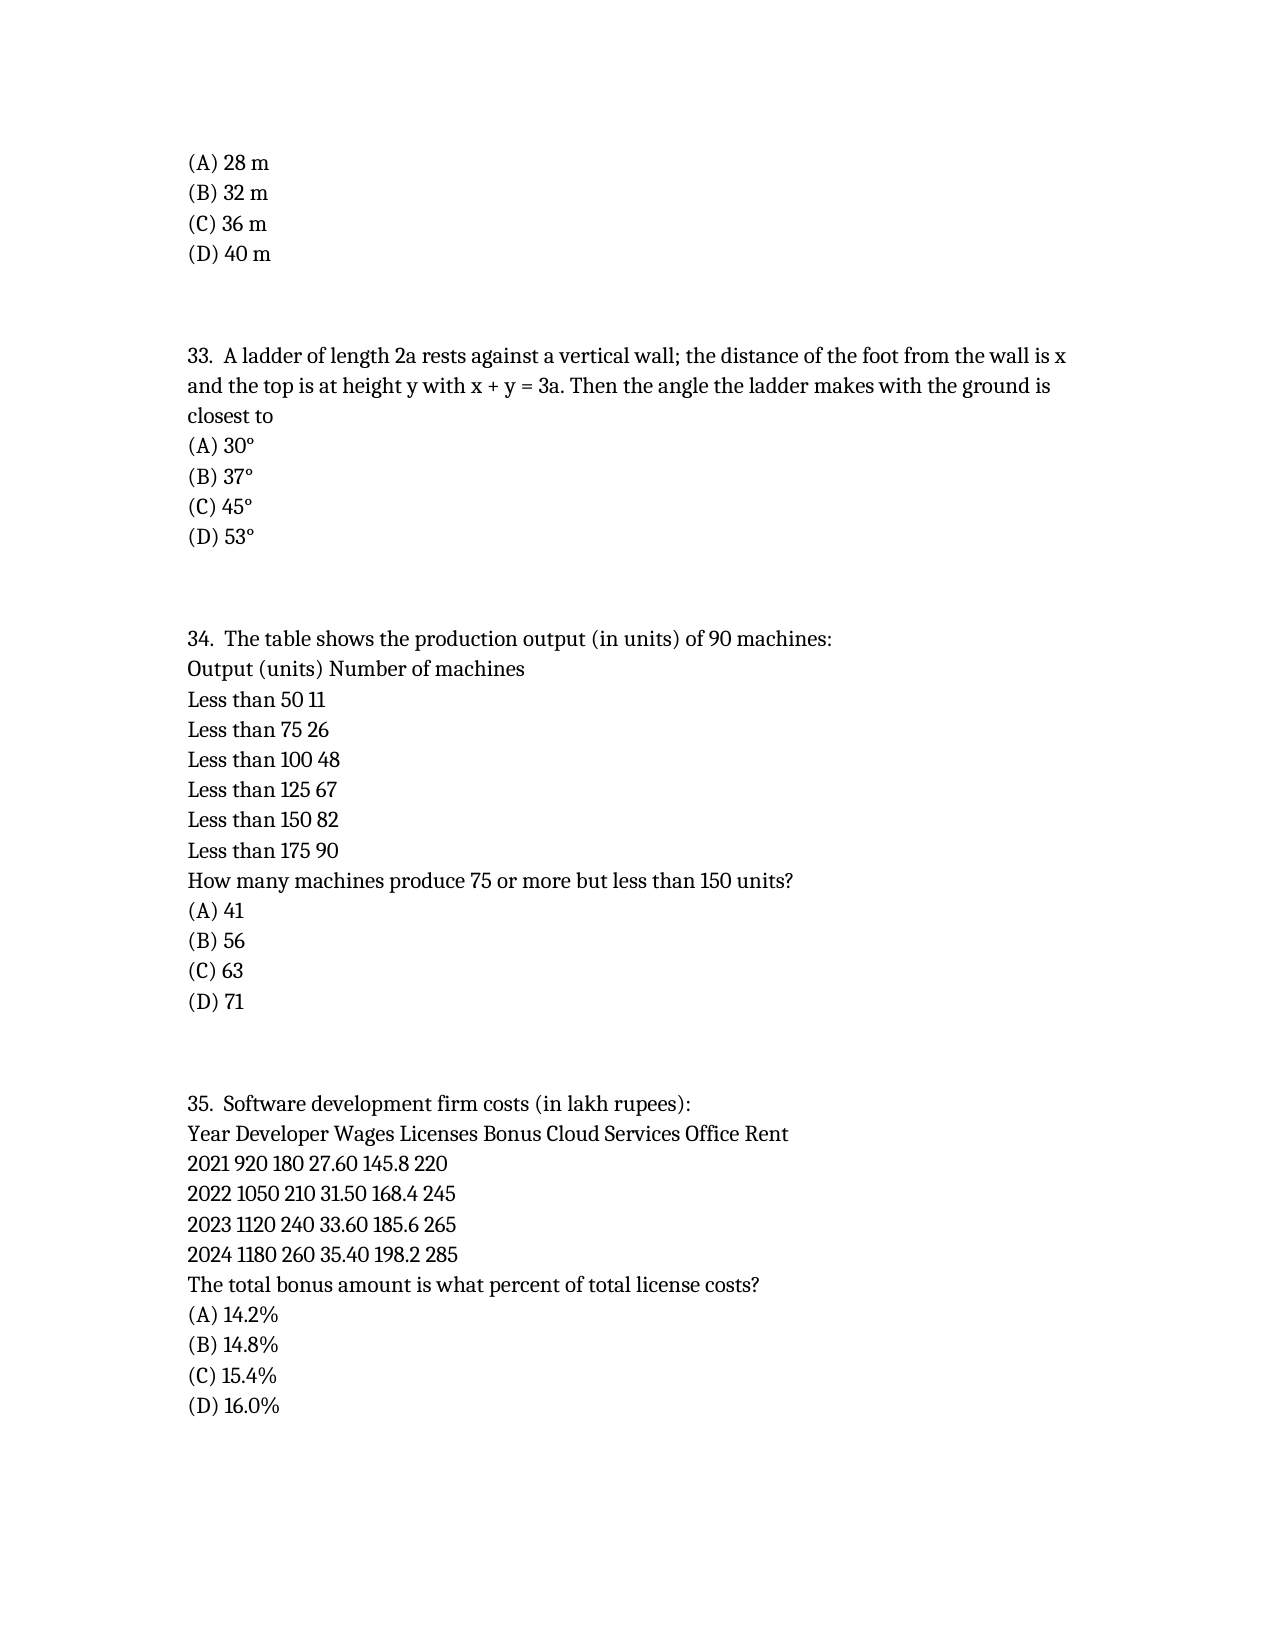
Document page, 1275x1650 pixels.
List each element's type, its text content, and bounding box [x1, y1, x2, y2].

text 33. A ladder of length 2a rests against a vertical wall; the distance of the foot from the wall is x and the top is at height y with x + y = 3a. Then the angle the ladder makes with the ground is closest to (A) 30° (B) 37° (C) 45° (D) 53° [187, 343, 1087, 550]
text 34. The table shows the production output (in units) of 90 machines: Output (units) Number of machines Less than 50 11 Less than 75 26 Less than 100 48 Less than 125 67 Less than 150 82 Less than 175 90 How many machines produce 75 or more but less than 150 units? (A) 41 (B) 56 (C) 63 (D) 71 [187, 626, 1087, 1015]
text 35. Software development firm costs (in lakh rupees): Year Developer Wages Licenses Bonus Cloud Services Office Rent 2021 920 180 27.60 145.8 220 2022 1050 210 31.50 168.4 245 2023 1120 240 33.60 185.6 265 2024 1180 260 35.40 198.2 285 The total bonus amount is what percent of total license costs? (A) 14.2% (B) 14.8% (C) 15.4% (D) 16.0% [187, 1091, 1087, 1419]
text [187, 150, 1087, 267]
